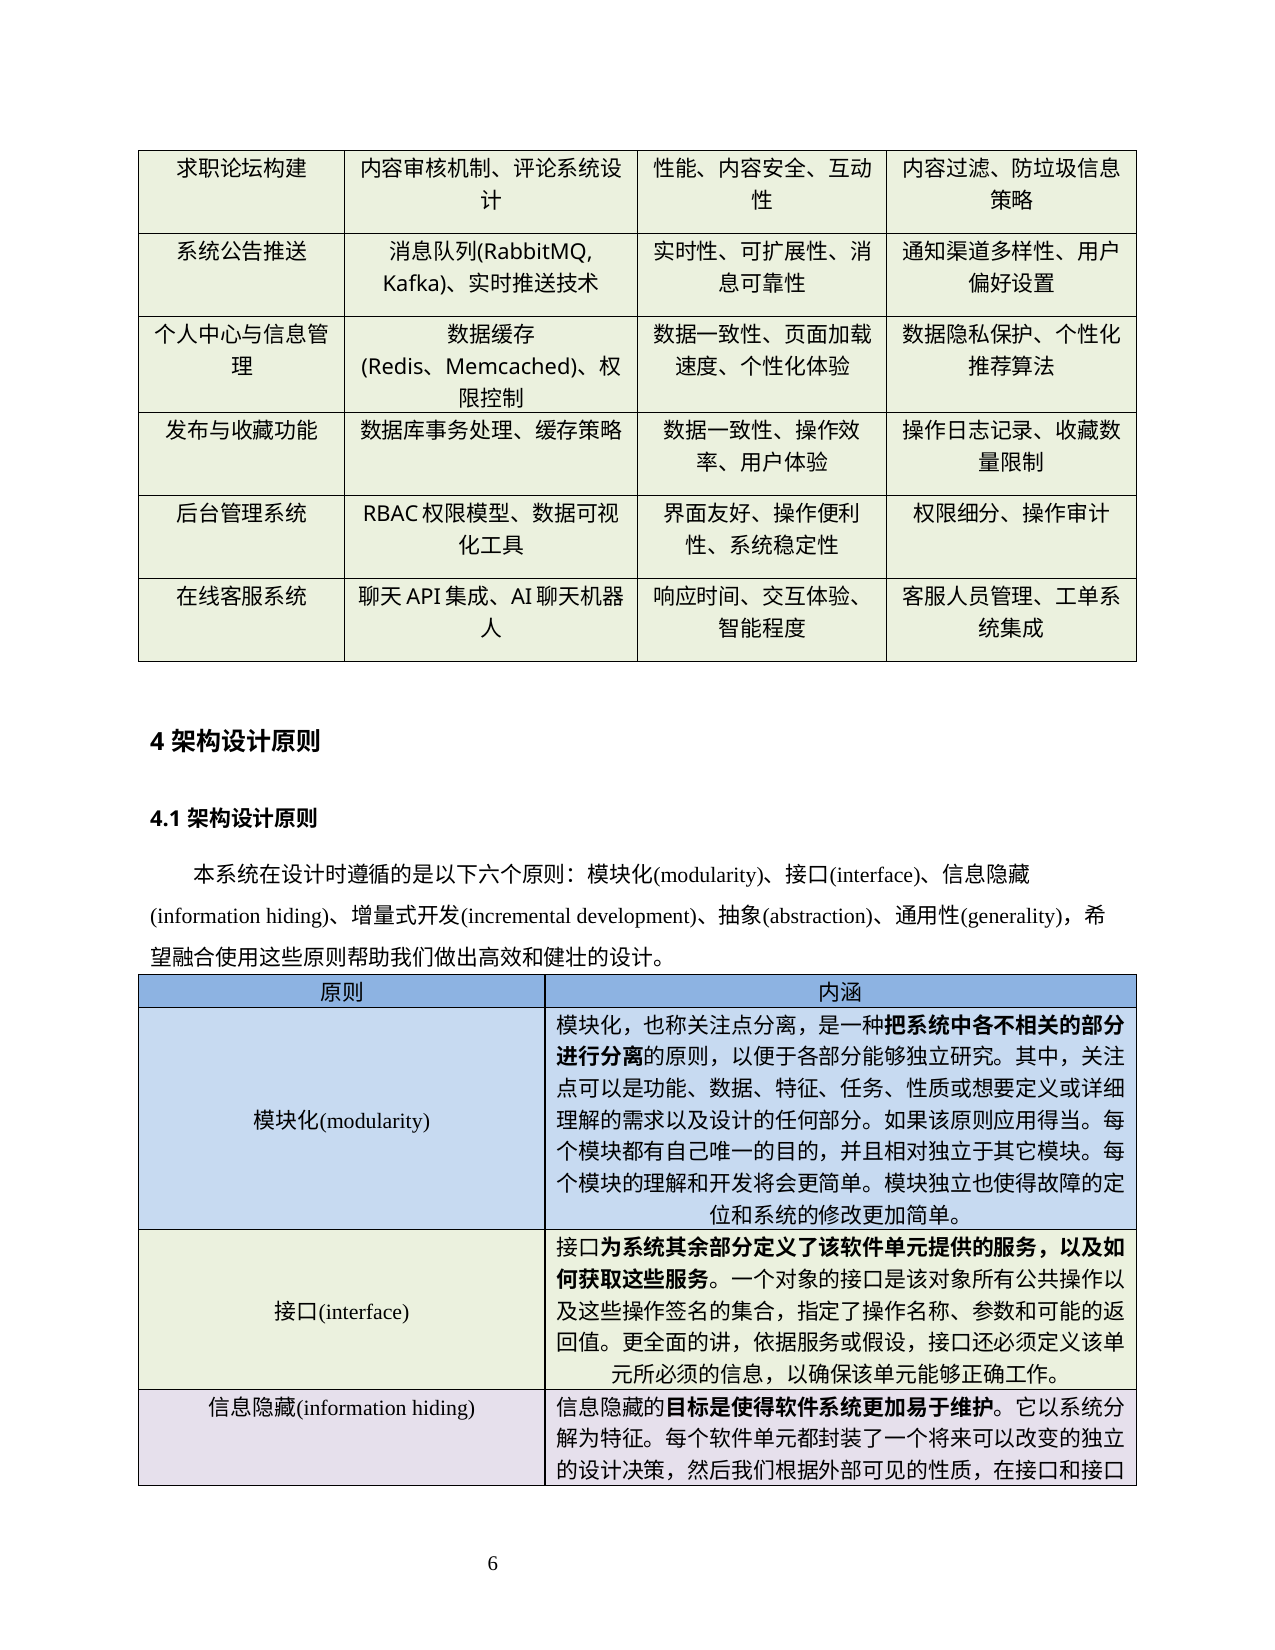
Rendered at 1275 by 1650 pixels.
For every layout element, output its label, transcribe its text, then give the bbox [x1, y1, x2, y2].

text 本系统在设计时遵循的是以下六个原则：模块化(modularity)、接口(interface)、信息隐藏(information hiding)、增量式开发(incremental development)、抽象(abstraction)、通用性(generality)，希望融合使用这些原则帮助我们做出高效和健壮的设计。 [150, 849, 1125, 974]
table_cell 响应时间、交互体验、智能程度 [638, 579, 886, 661]
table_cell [139, 1390, 544, 1485]
table_header 内涵 [546, 975, 1136, 1007]
table_cell 数据一致性、操作效率、用户体验 [638, 413, 886, 495]
table_cell 通知渠道多样性、用户偏好设置 [887, 234, 1136, 316]
table_cell 发布与收藏功能 [139, 413, 344, 495]
table_cell 个人中心与信息管理 [139, 317, 344, 412]
table_cell 在线客服系统 [139, 579, 344, 661]
table_cell RBAC权限模型、数据可视化工具 [345, 496, 637, 578]
table_cell 数据库事务处理、缓存策略 [345, 413, 637, 495]
table_cell 聊天API集成、AI聊天机器人 [345, 579, 637, 661]
table_cell 性能、内容安全、互动性 [638, 151, 886, 233]
table_cell 模块化(modularity) [139, 1008, 544, 1229]
table_cell 模块化，也称关注点分离，是一种把系统中各不相关的部分进行分离的原则，以便于各部分能够独立研究。其中，关注点可以是功能、数据、特征、任务、性质或想要定义或详细理解的需求以及设计的任何部分。如果该原则应用得当。每个模块都有自己唯一的目的，并且相对独立于其它模块。每个模块的理解和开发将会更简单。模块独立也使得故障的定位和系统的修改更加简单。 [546, 1008, 1136, 1229]
subtitle 4.1 架构设计原则 [150, 801, 1125, 833]
table_cell 数据隐私保护、个性化推荐算法 [887, 317, 1136, 412]
table_cell 客服人员管理、工单系统集成 [887, 579, 1136, 661]
table_cell 操作日志记录、收藏数量限制 [887, 413, 1136, 495]
table_cell 实时性、可扩展性、消息可靠性 [638, 234, 886, 316]
table_cell 权限细分、操作审计 [887, 496, 1136, 578]
table_cell 后台管理系统 [139, 496, 344, 578]
table_cell 系统公告推送 [139, 234, 344, 316]
table_cell 接口(interface) [139, 1230, 544, 1389]
table_cell 内容审核机制、评论系统设计 [345, 151, 637, 233]
table_cell 消息队列(RabbitMQ, Kafka)、实时推送技术 [345, 234, 637, 316]
subtitle 4 架构设计原则 [150, 722, 1125, 758]
table_header 原则 [139, 975, 544, 1007]
table_cell 内容过滤、防垃圾信息策略 [887, 151, 1136, 233]
table_cell 求职论坛构建 [139, 151, 344, 233]
table_cell 数据缓存(Redis、Memcached)、权限控制 [345, 317, 637, 412]
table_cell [546, 1390, 1136, 1485]
table_cell 接口为系统其余部分定义了该软件单元提供的服务，以及如何获取这些服务。一个对象的接口是该对象所有公共操作以及这些操作签名的集合，指定了操作名称、参数和可能的返回值。更全面的讲，依据服务或假设，接口还必须定义该单元所必须的信息，以确保该单元能够正确工作。 [546, 1230, 1136, 1389]
table_cell 数据一致性、页面加载速度、个性化体验 [638, 317, 886, 412]
table_cell 界面友好、操作便利性、系统稳定性 [638, 496, 886, 578]
